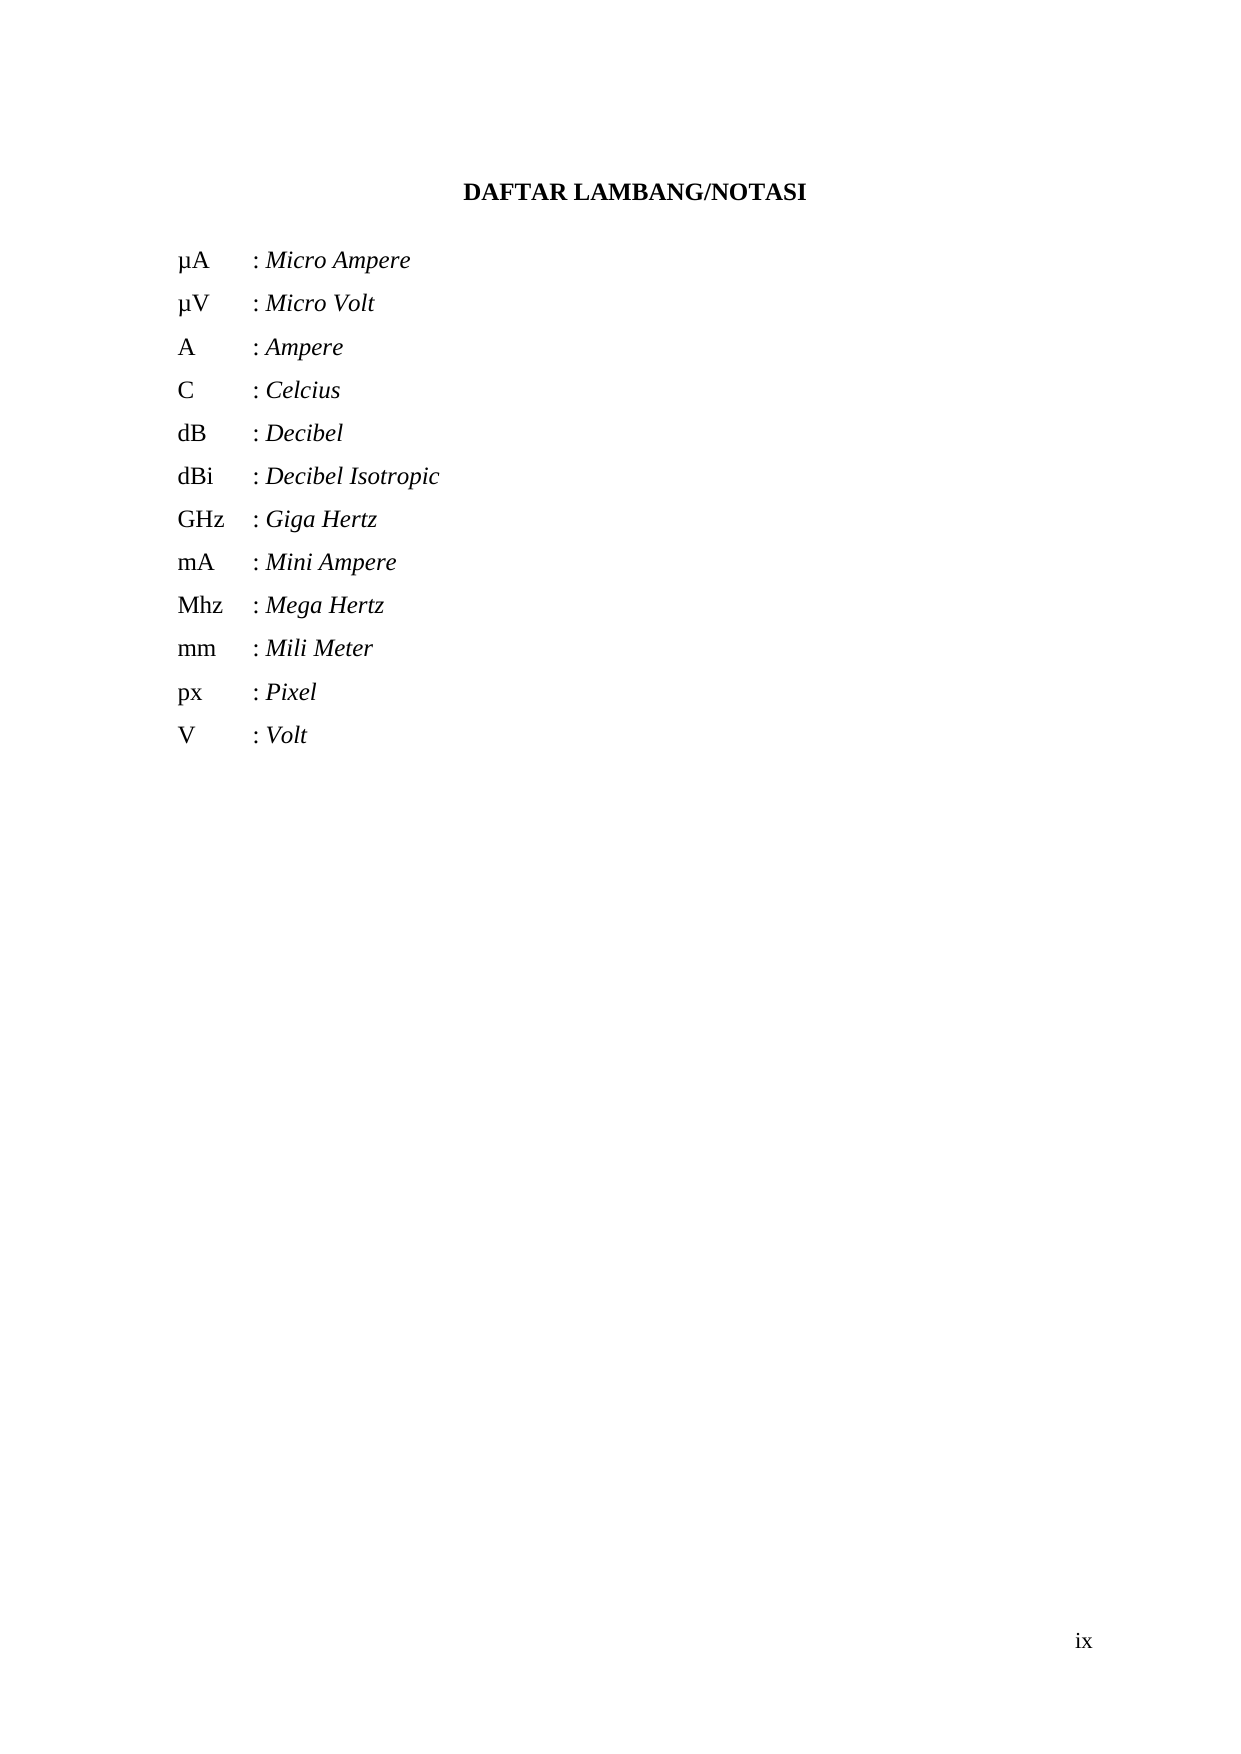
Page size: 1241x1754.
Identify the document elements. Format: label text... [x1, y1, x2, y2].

text mA : Mini Ampere [177, 547, 1092, 576]
text px : Pixel [177, 677, 1092, 705]
text Mhz : Mega Hertz [177, 590, 1092, 619]
text µA : Micro Ampere [177, 245, 1092, 274]
text dBi : Decibel Isotropic [177, 461, 1092, 490]
text A : Ampere [177, 332, 1092, 360]
text µV : Micro Volt [177, 288, 1092, 317]
text DAFTAR LAMBANG/NOTASI [177, 177, 1092, 206]
text dB : Decibel [177, 418, 1092, 447]
text mm : Mili Meter [177, 633, 1092, 662]
text GHz : Giga Hertz [177, 504, 1092, 533]
text C : Celcius [177, 375, 1092, 403]
text V : Volt [177, 720, 1092, 748]
